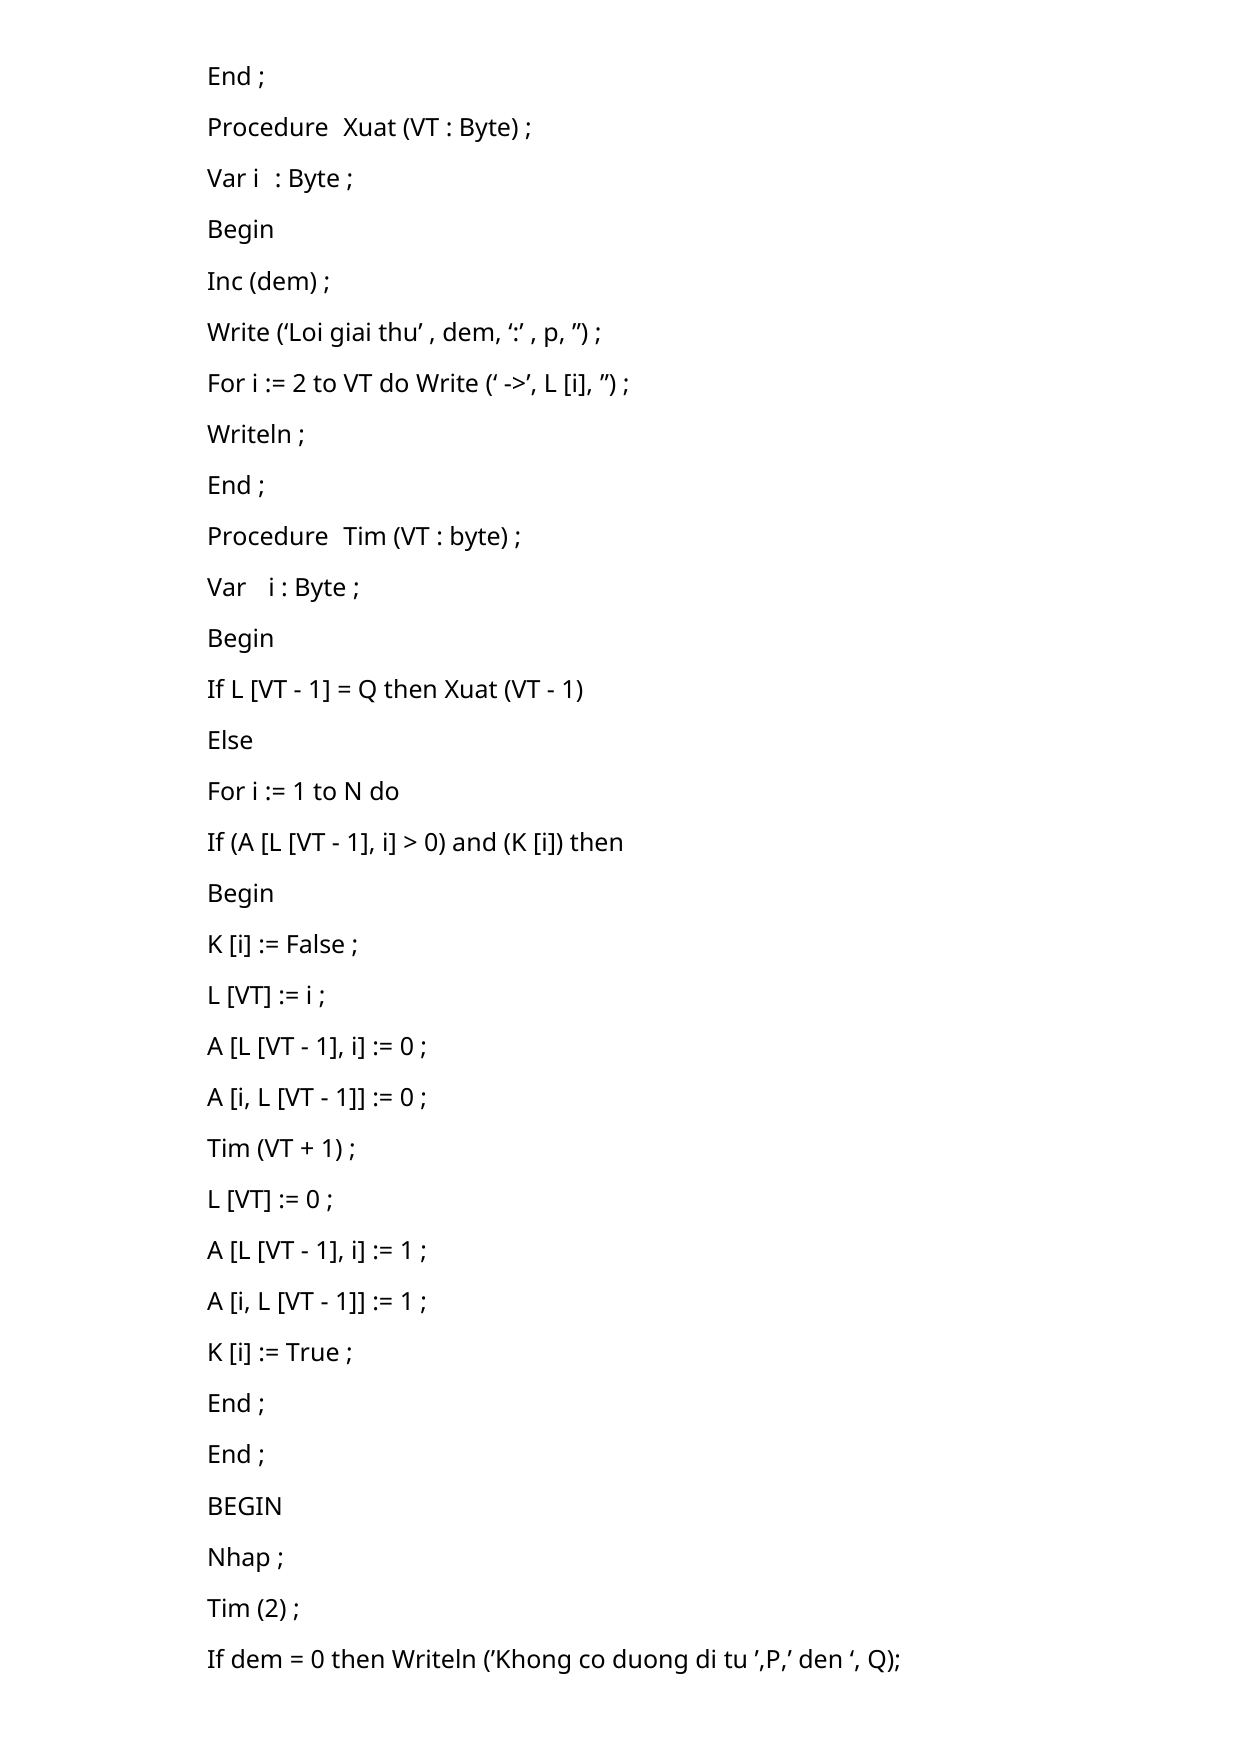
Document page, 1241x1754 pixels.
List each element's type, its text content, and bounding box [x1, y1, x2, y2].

text Procedure Tim (VT : byte) ; [118, 518, 1181, 552]
text Begin [118, 621, 1181, 654]
text Nhap ; [118, 1539, 1181, 1573]
text Tim (2) ; [118, 1590, 1181, 1624]
text Inc (dem) ; [118, 263, 1181, 297]
text A [L [VT - 1], i] := 0 ; [118, 1029, 1181, 1063]
text If (A [L [VT - 1], i] > 0) and (K [i]) then [118, 825, 1181, 859]
text For i := 2 to VT do Write (‘ ->’, L [i], ”) ; [118, 365, 1181, 399]
text Procedure Xuat (VT : Byte) ; [118, 110, 1181, 144]
text End ; [118, 467, 1181, 501]
text If L [VT - 1] = Q then Xuat (VT - 1) [118, 672, 1181, 706]
text Tim (VT + 1) ; [118, 1131, 1181, 1165]
text A [i, L [VT - 1]] := 1 ; [118, 1284, 1181, 1318]
text L [VT] := 0 ; [118, 1182, 1181, 1216]
text End ; [118, 1386, 1181, 1420]
text If dem = 0 then Writeln (’Khong co duong di tu ’,P,’ den ‘, Q); [118, 1641, 1181, 1675]
text Var i : Byte ; [118, 569, 1181, 603]
text L [VT] := i ; [118, 978, 1181, 1012]
text Begin [118, 876, 1181, 910]
text Var i : Byte ; [118, 161, 1181, 195]
text A [L [VT - 1], i] := 1 ; [118, 1233, 1181, 1267]
text K [i] := True ; [118, 1335, 1181, 1369]
text A [i, L [VT - 1]] := 0 ; [118, 1080, 1181, 1114]
text For i := 1 to N do [118, 774, 1181, 808]
text Writeln ; [118, 416, 1181, 450]
text Else [118, 723, 1181, 757]
text Begin [118, 212, 1181, 246]
text K [i] := False ; [118, 927, 1181, 961]
text End ; [118, 59, 1181, 93]
text Write (‘Loi giai thu’ , dem, ‘:’ , p, ”) ; [118, 314, 1181, 348]
text BEGIN [118, 1488, 1181, 1522]
text End ; [118, 1437, 1181, 1471]
